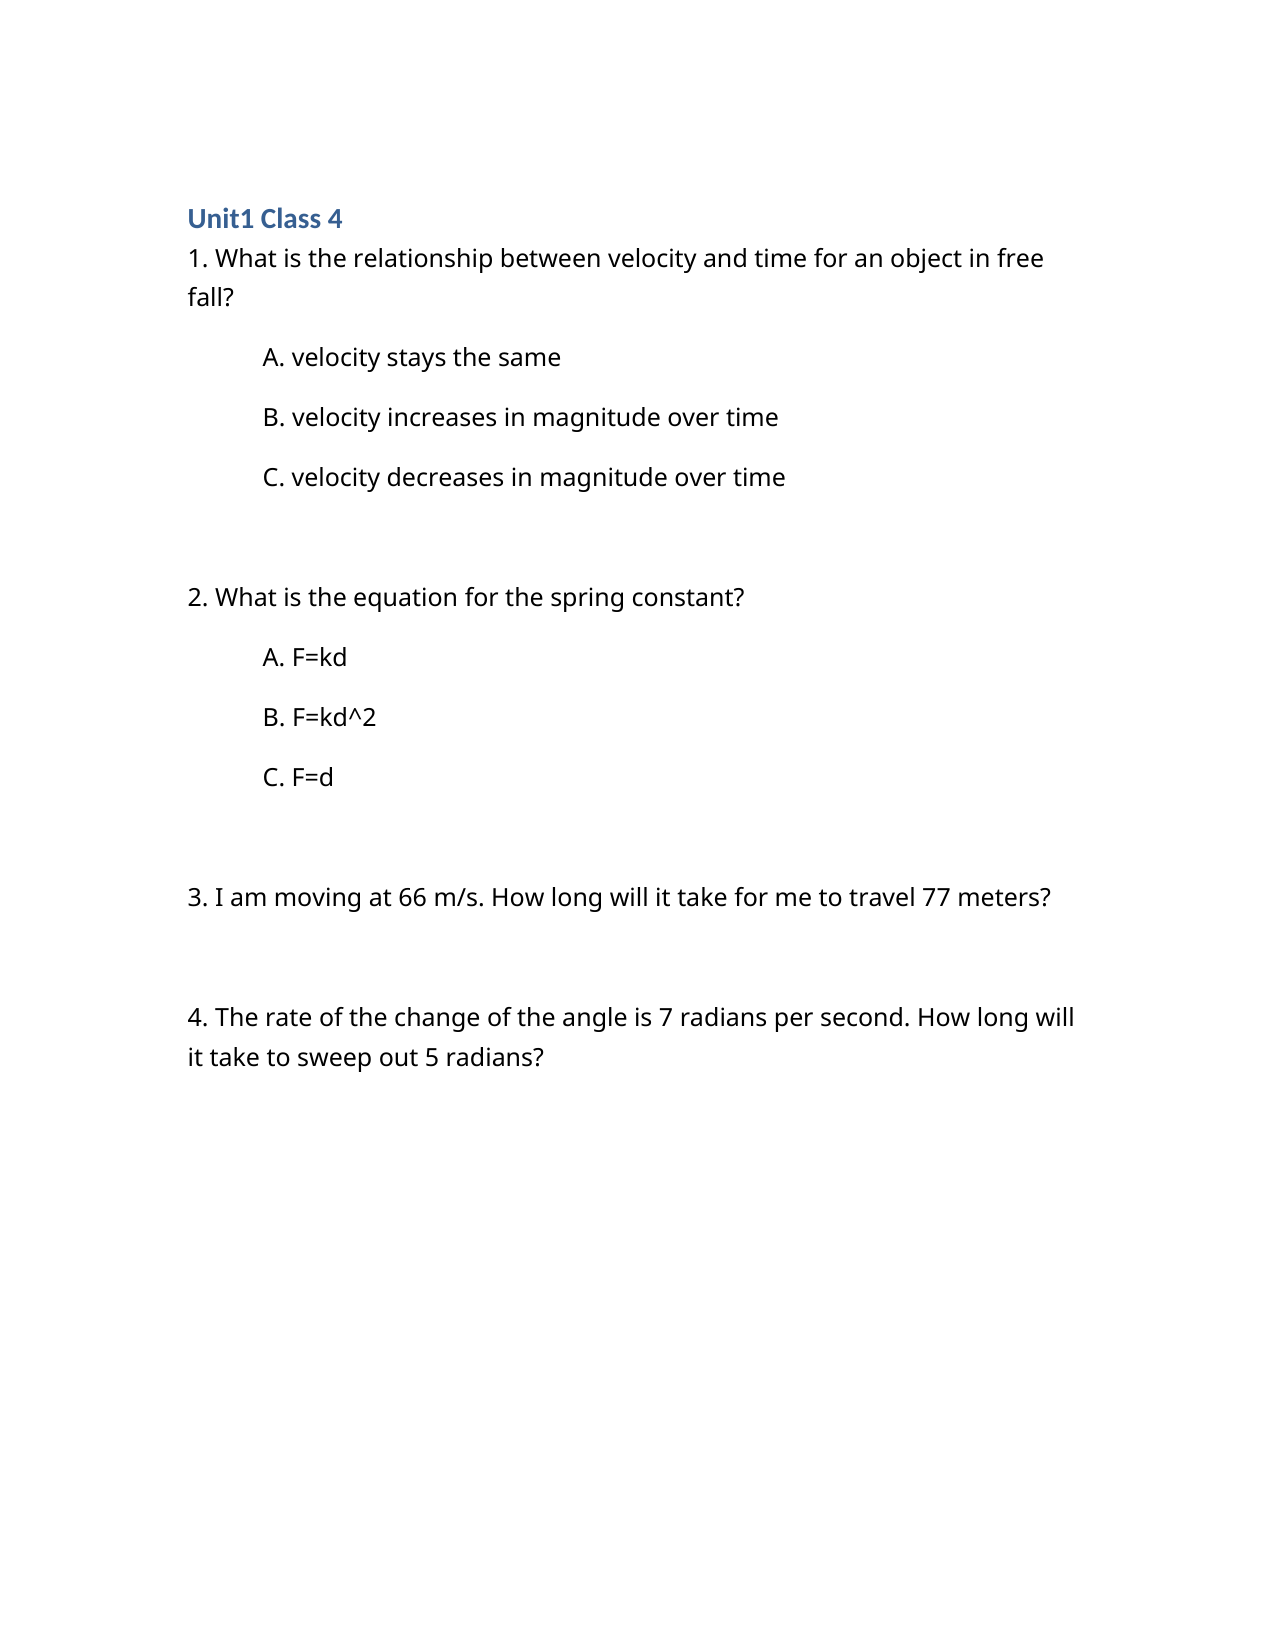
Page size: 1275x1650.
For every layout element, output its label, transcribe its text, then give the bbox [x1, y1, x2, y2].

text 2. What is the equation for the spring constant? [187, 580, 1087, 614]
text B. F=kd^2 [187, 700, 1087, 734]
text B. velocity increases in magnitude over time [187, 400, 1087, 434]
text 1. What is the relationship between velocity and time for an object in free fall? [187, 241, 1087, 314]
text 4. The rate of the change of the angle is 7 radians per second. How long will it take to sweep out 5 radians? [187, 1000, 1087, 1073]
text A. F=kd [187, 640, 1087, 674]
text 3. I am moving at 66 m/s. How long will it take for me to travel 77 meters? [187, 880, 1087, 914]
subtitle Unit1 Class 4 [187, 200, 1087, 236]
text C. velocity decreases in magnitude over time [187, 460, 1087, 494]
text C. F=d [187, 760, 1087, 794]
text A. velocity stays the same [187, 340, 1087, 374]
